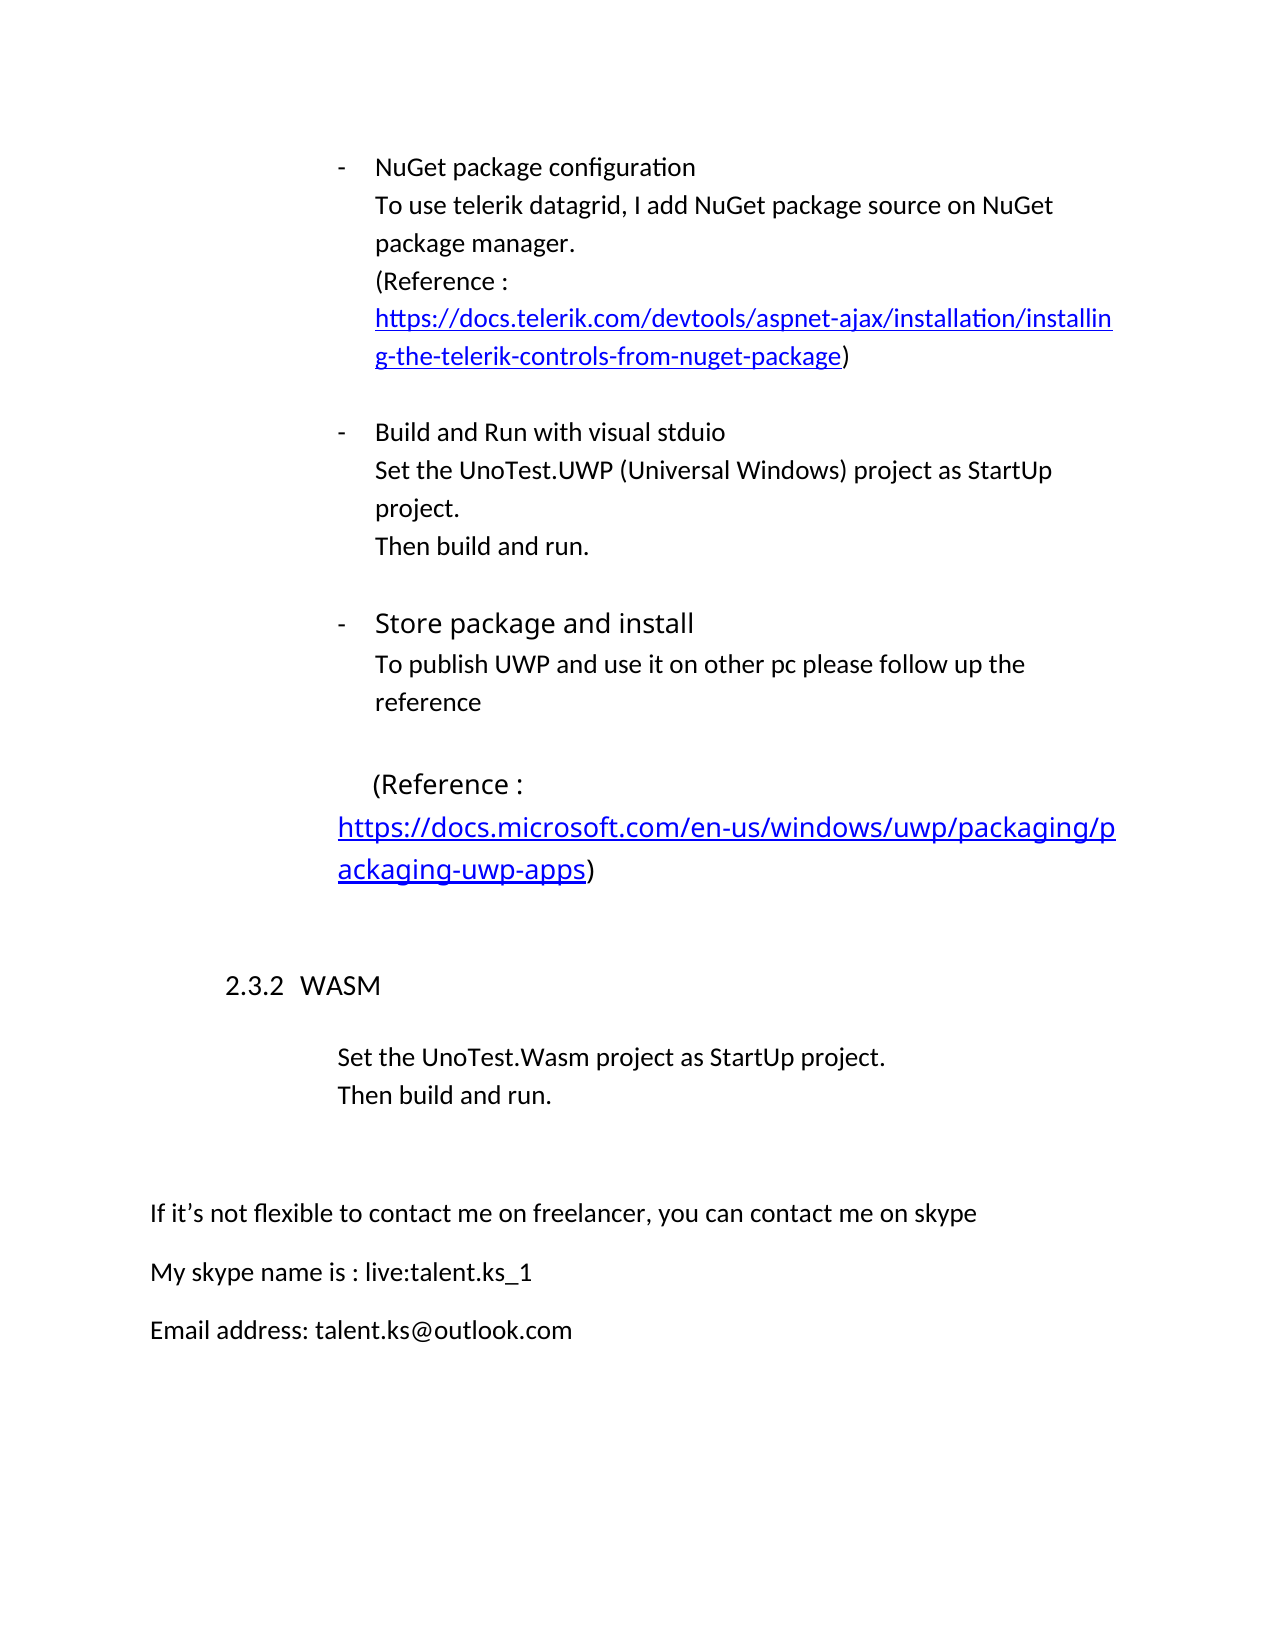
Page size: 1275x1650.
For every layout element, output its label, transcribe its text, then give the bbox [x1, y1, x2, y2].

list Then build and run. [375, 529, 1125, 562]
list To publish UWP and use it on other pc please follow up the reference [375, 647, 1125, 718]
text If it’s not flexible to contact me on freelancer, you can contact me on skype [150, 1196, 1125, 1229]
list Then build and run. [337, 1078, 1125, 1111]
list NuGet package configuration [337, 150, 1125, 183]
list Set the UnoTest.UWP (Universal Windows) project as StartUp project. [375, 453, 1125, 524]
list (Reference : https://docs.microsoft.com/en-us/windows/uwp/packaging/packaging-uwp-apps) [337, 766, 1125, 887]
list Build and Run with visual stduio [337, 415, 1125, 448]
text My skype name is : live:talent.ks_1 [150, 1255, 1125, 1288]
text Email address: talent.ks@outlook.com [150, 1313, 1125, 1346]
list (Reference : https://docs.telerik.com/devtools/aspnet-ajax/installation/installing-the-telerik-controls-from-nuget-package) [375, 264, 1125, 373]
list To use telerik datagrid, I add NuGet package source on NuGet package manager. [375, 188, 1125, 259]
list Store package and install [337, 605, 1125, 642]
list Set the UnoTest.Wasm project as StartUp project. [337, 1041, 1125, 1073]
list WASM [225, 967, 1125, 1003]
